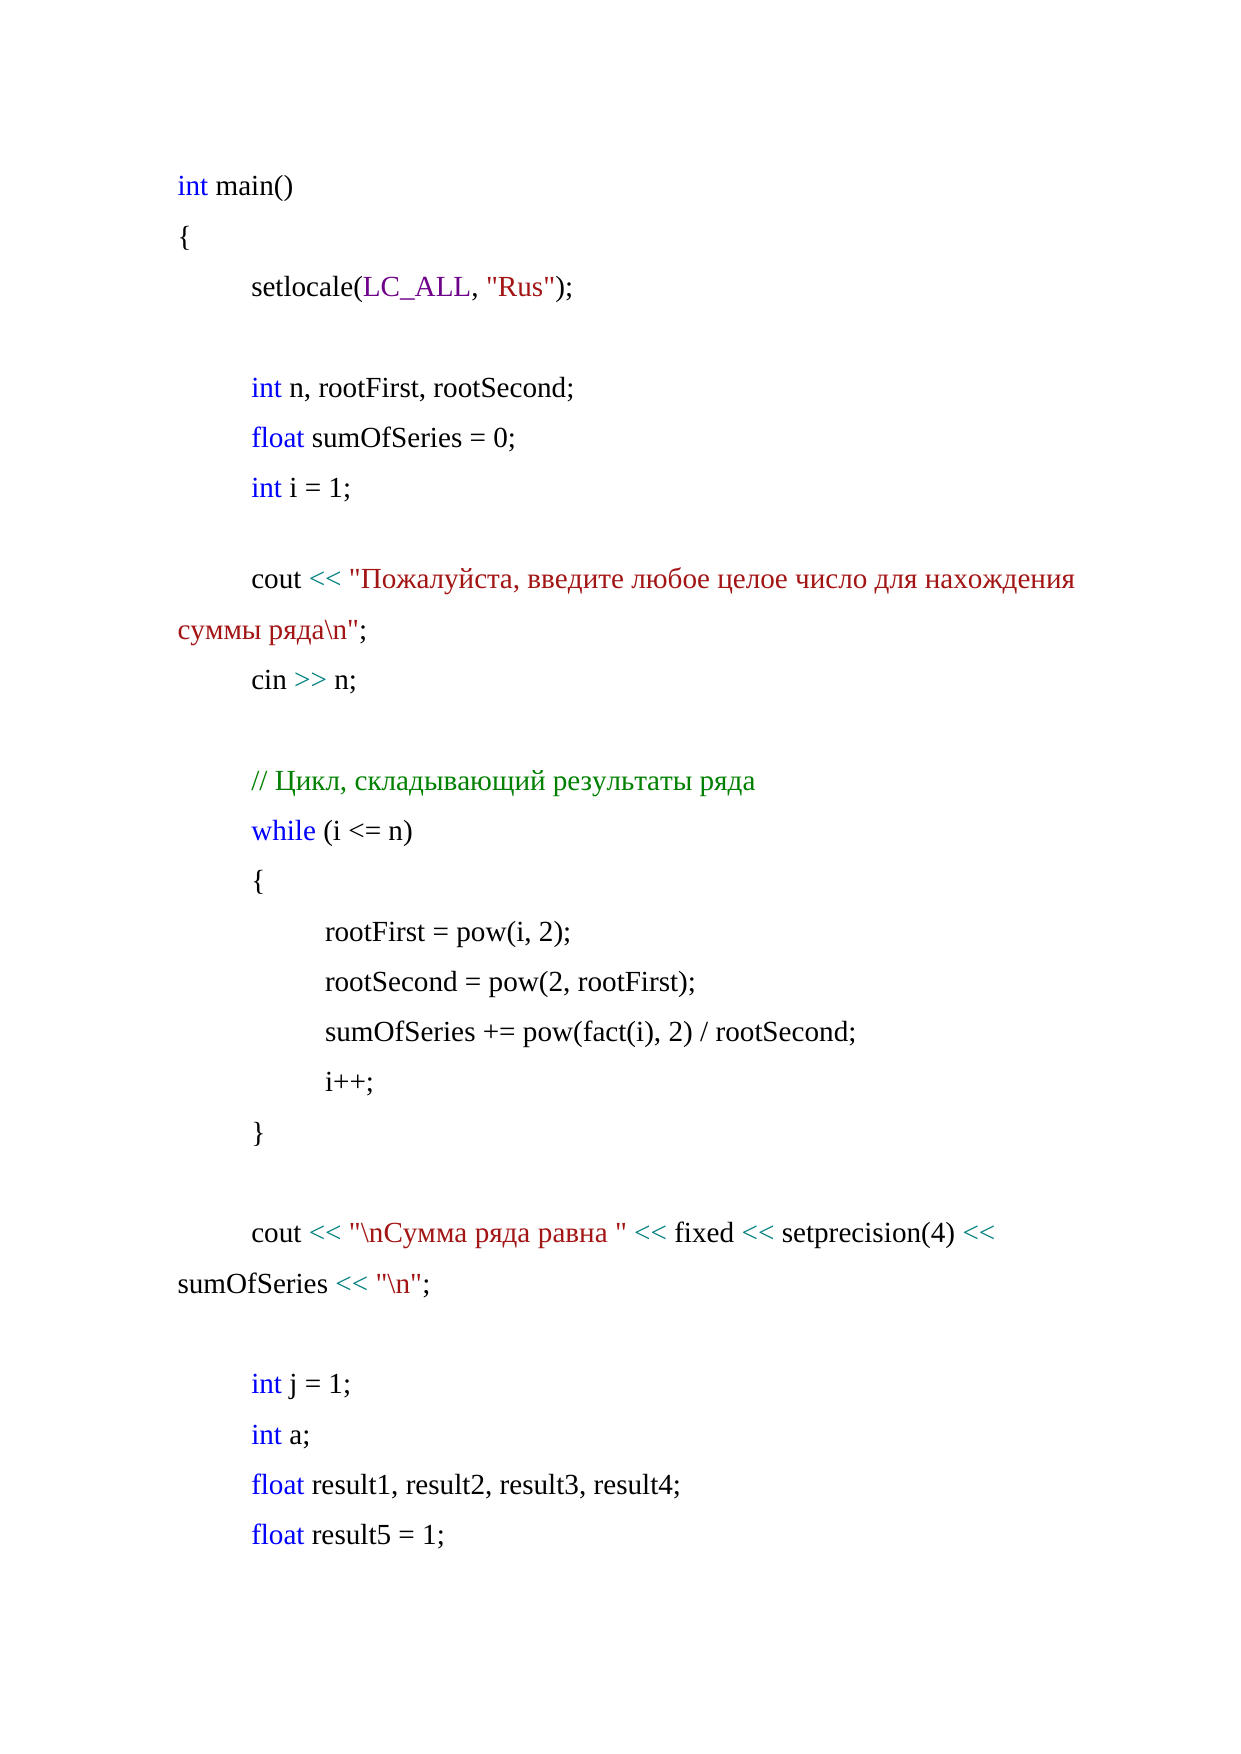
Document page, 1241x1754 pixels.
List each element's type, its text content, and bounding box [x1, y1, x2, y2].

text i++; [177, 1064, 1152, 1098]
text int j = 1; [177, 1366, 1152, 1400]
text { [177, 219, 1152, 252]
text int main() [177, 168, 1152, 202]
text float result5 = 1; [177, 1517, 1152, 1551]
text cout << "Пожалуйста, введите любое целое число для нахождения суммы ряда\n"; [177, 561, 1152, 645]
text { [177, 863, 1152, 897]
text rootSecond = pow(2, rootFirst); [177, 964, 1152, 997]
text cin >> n; [177, 662, 1152, 696]
text int n, rootFirst, rootSecond; [177, 370, 1152, 403]
text cout << "\nСумма ряда равна " << fixed << setprecision(4) << sumOfSeries << "\n"; [177, 1216, 1152, 1299]
text setlocale(LC_ALL, "Rus"); [177, 269, 1152, 303]
text // Цикл, складывающий результаты ряда [177, 763, 1152, 796]
text int a; [177, 1417, 1152, 1450]
text rootFirst = pow(i, 2); [177, 914, 1152, 947]
text float sumOfSeries = 0; [177, 420, 1152, 453]
text while (i <= n) [177, 813, 1152, 847]
text int i = 1; [177, 470, 1152, 504]
text sumOfSeries += pow(fact(i), 2) / rootSecond; [177, 1014, 1152, 1048]
text } [177, 1115, 1152, 1148]
text float result1, result2, result3, result4; [177, 1467, 1152, 1501]
